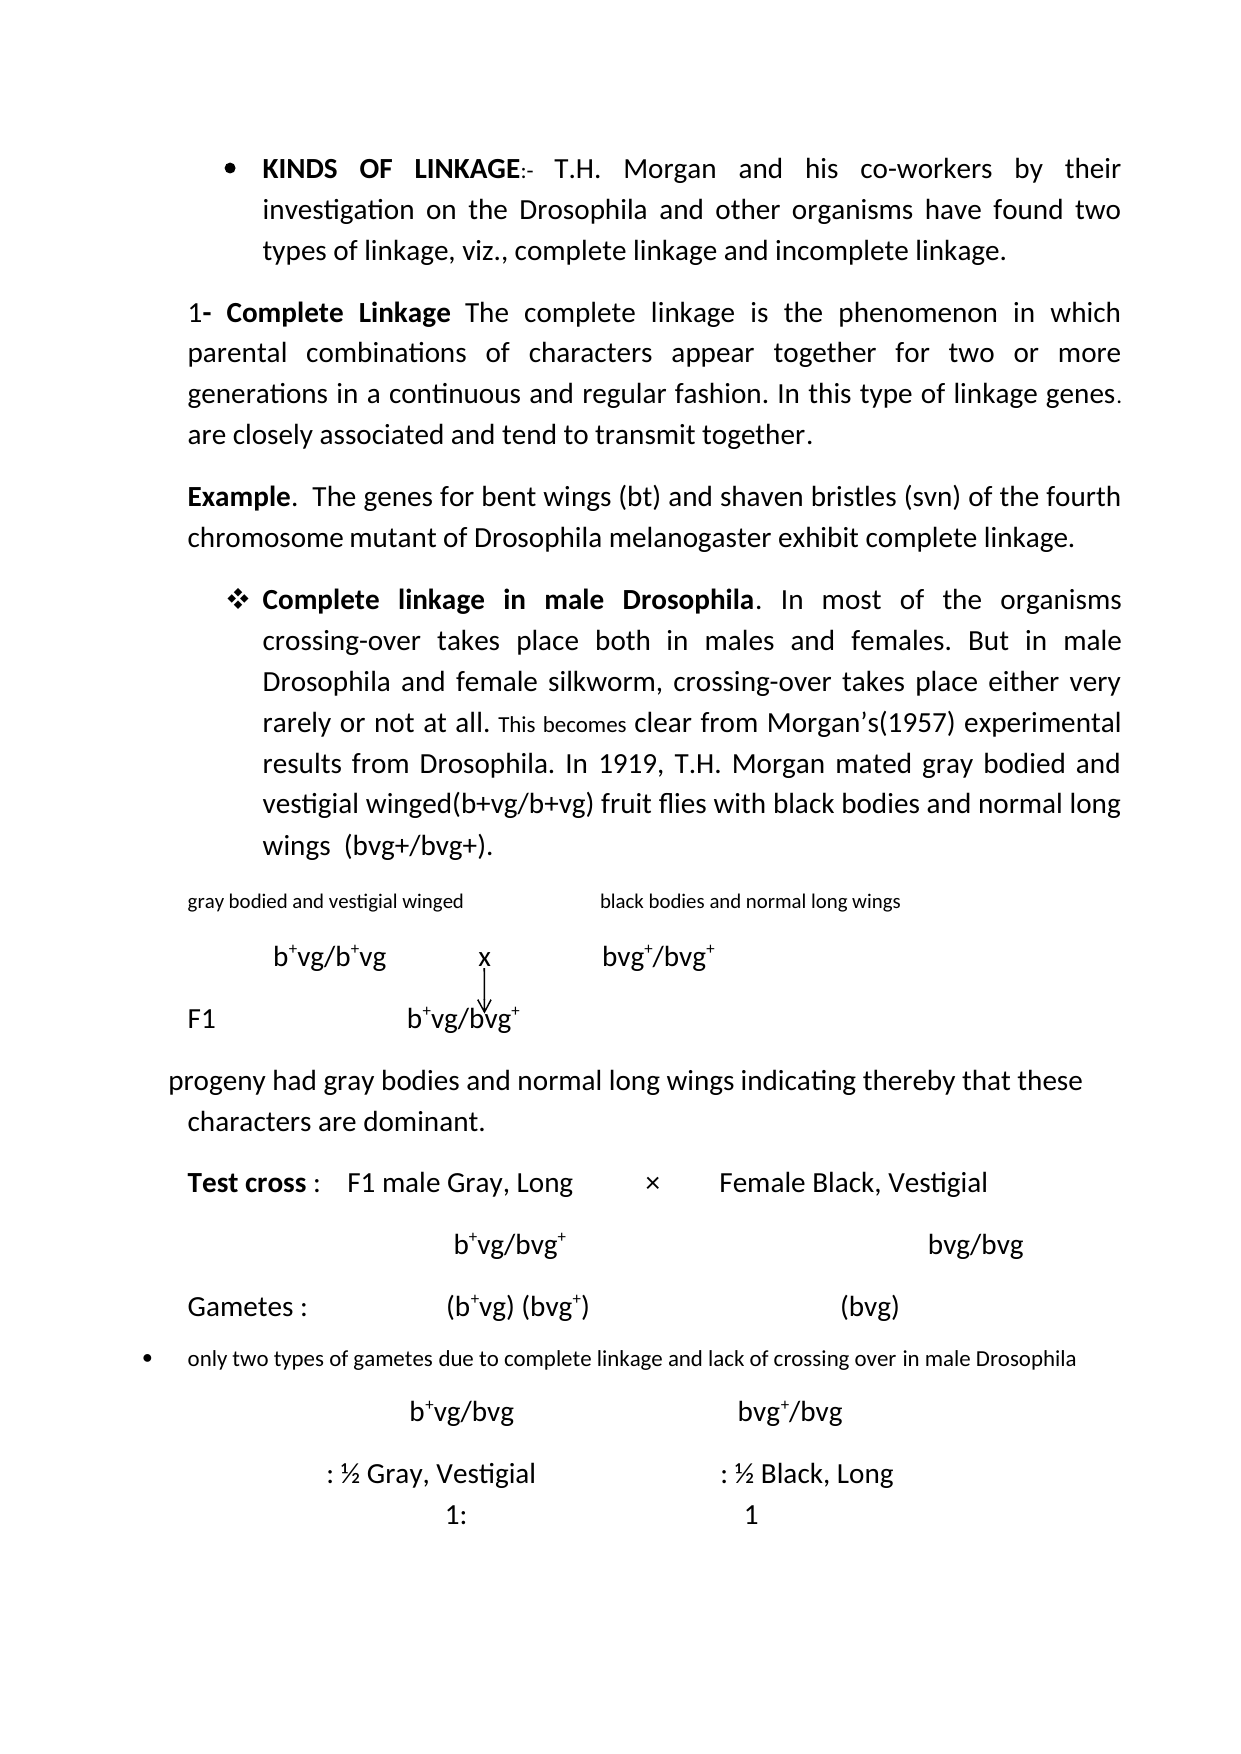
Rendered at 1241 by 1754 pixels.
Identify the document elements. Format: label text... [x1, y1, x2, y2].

list KINDS OF LINKAGE:- T.H. Morgan and his co-workers by their investigation on the Drosophila and other organisms have found two types of linkage, viz., complete linkage and incomplete linkage. [225, 150, 1122, 267]
list only two types of gametes due to complete linkage and lack of crossing over in male Drosophila [143, 1344, 1122, 1373]
text Gametes : (b+vg) (bvg+) (bvg) [187, 1288, 1122, 1324]
text gray bodied and vestigial winged black bodies and normal long wings [187, 888, 1122, 914]
text Example. The genes for bent wings (bt) and shaven bristles (svn) of the fourth chromosome mutant of Drosophila melanogaster exhibit complete linkage. [187, 478, 1122, 555]
text b+vg/bvg bvg+/bvg [225, 1393, 1122, 1429]
text Test cross : F1 male Gray, Long × Female Black, Vestigial [187, 1164, 1122, 1200]
list Complete linkage in male Drosophila. In most of the organisms crossing-over takes place both in males and females. But in male Drosophila and female silkworm, crossing-over takes place either very rarely or not at all. This becomes clear from Morgan’s(1957) experimental results from Drosophila. In 1919, T.H. Morgan mated gray bodied and vestigial winged(b+vg/b+vg) fruit flies with black bodies and normal long wings (bvg+/bvg+). [225, 581, 1122, 862]
text 1- Complete Linkage The complete linkage is the phenomenon in which parental combinations of characters appear together for two or more generations in a continuous and regular fashion. In this type of linkage genes. are closely associated and tend to transmit together. [187, 294, 1122, 452]
text 1: 1 [181, 1496, 1181, 1532]
text b+vg/b+vg x bvg+/bvg+ [187, 938, 1122, 974]
text progeny had gray bodies and normal long wings indicating thereby that these characters are dominant. [69, 1062, 1122, 1138]
text b+vg/bvg+ bvg/bvg [114, 1226, 1122, 1262]
text F1 b+vg/bvg+ [187, 1000, 1122, 1036]
text : ½ Gray, Vestigial : ½ Black, Long [181, 1455, 1181, 1491]
